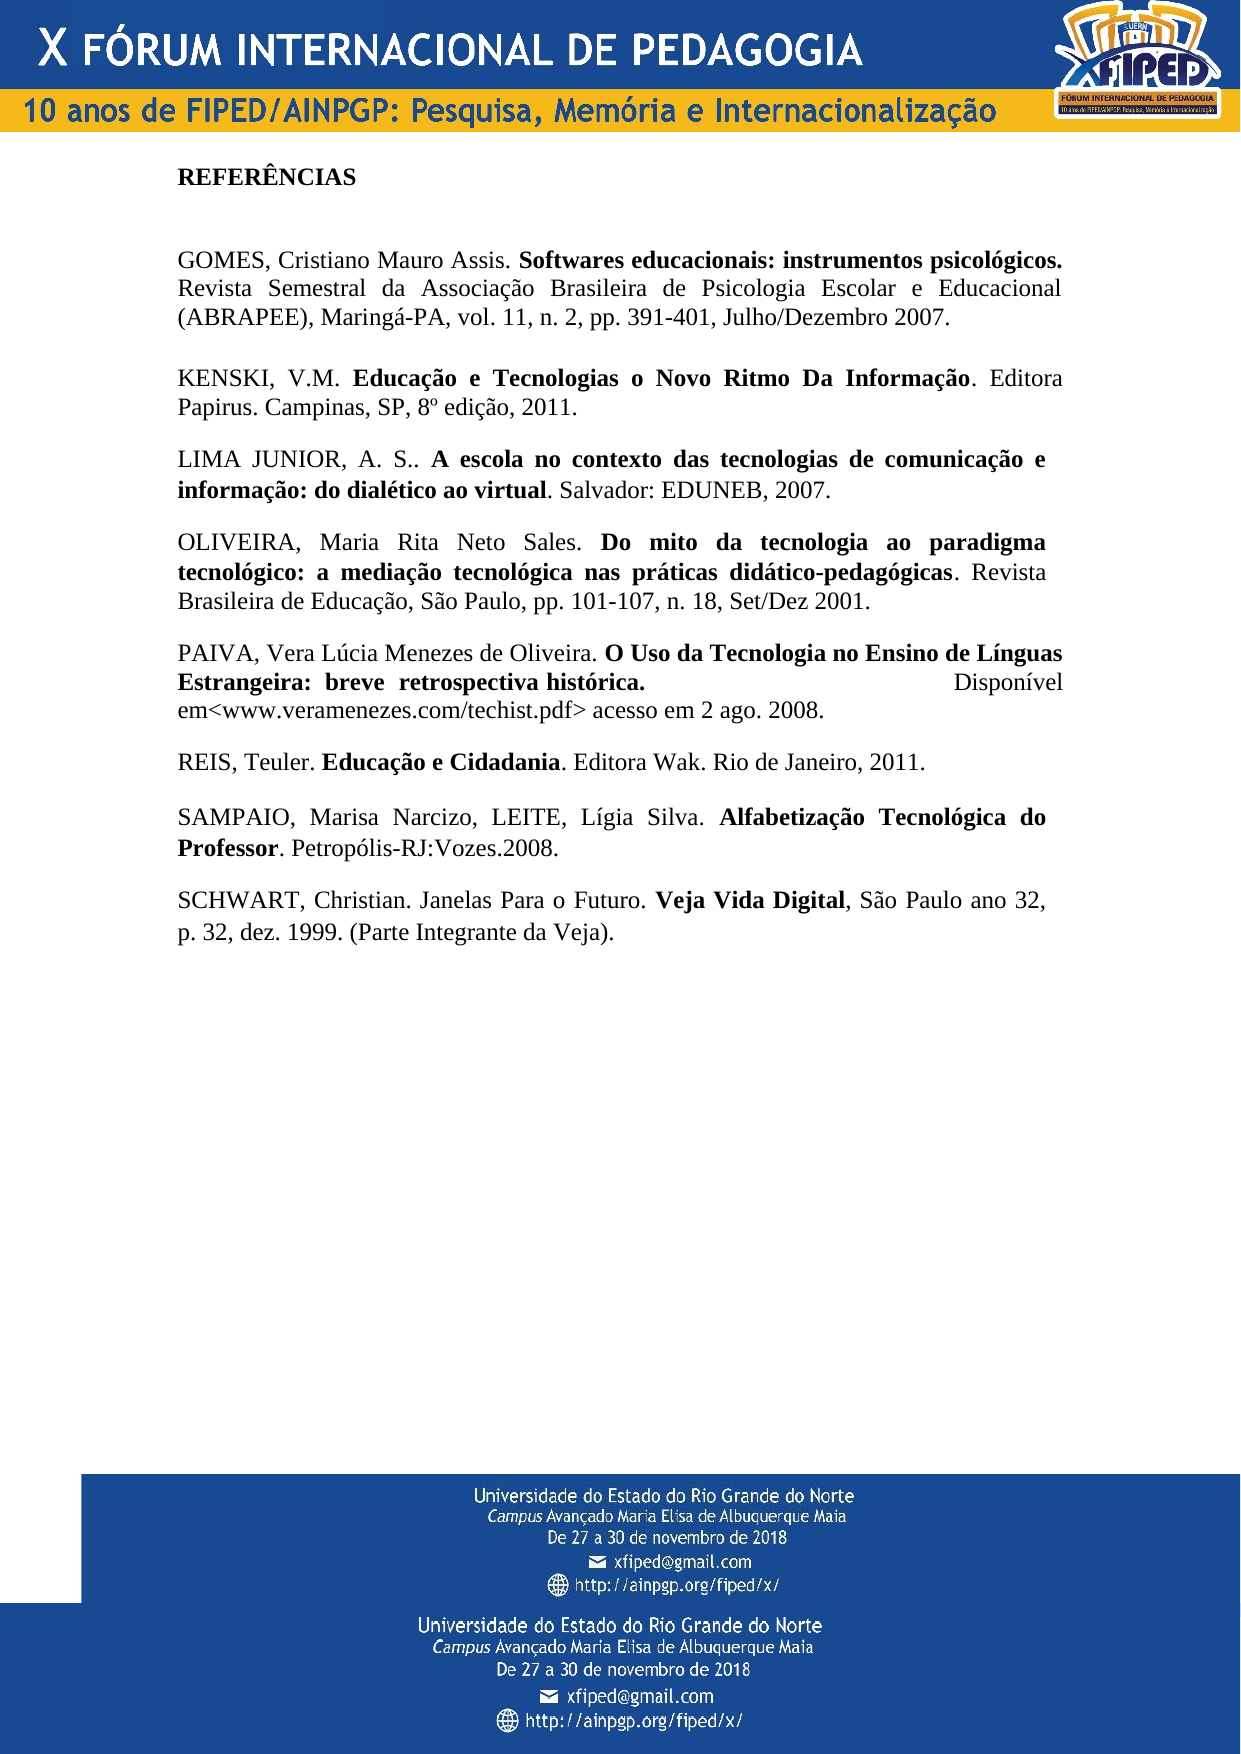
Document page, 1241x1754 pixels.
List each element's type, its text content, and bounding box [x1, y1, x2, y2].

text PAIVA, Vera Lúcia Menezes de Oliveira. O Uso da Tecnologia no Ensino de Línguas Estrangeira: breve retrospectiva histórica. Disponível em<www.veramenezes.com/techist.pdf> acesso em 2 ago. 2008. [177, 638, 1063, 724]
text SCHWART, Christian. Janelas Para o Futuro. Veja Vida Digital, São Paulo ano 32, p. 32, dez. 1999. (Parte Integrante da Veja). [177, 885, 1046, 946]
text SAMPAIO, Marisa Narcizo, LEITE, Lígia Silva. Alfabetização Tecnológica do Professor. Petropólis-RJ:Vozes.2008. [177, 802, 1046, 862]
text KENSKI, V.M. Educação e Tecnologias o Novo Ritmo Da Informação. Editora Papirus. Campinas, SP, 8º edição, 2011. [177, 363, 1063, 421]
text OLIVEIRA, Maria Rita Neto Sales. Do mito da tecnologia ao paradigma tecnológico: a mediação tecnológica nas práticas didático-pedagógicas. Revista Brasileira de Educação, São Paulo, pp. 101-107, n. 18, Set/Dez 2001. [177, 527, 1046, 615]
picture [0, 0, 1241, 132]
text REIS, Teuler. Educação e Cidadania. Editora Wak. Rio de Janeiro, 2011. [177, 747, 1063, 776]
text LIMA JUNIOR, A. S.. A escola no contexto das tecnologias de comunicação e informação: do dialético ao virtual. Salvador: EDUNEB, 2007. [177, 444, 1046, 504]
picture [0, 1474, 1241, 1754]
text REFERÊNCIAS [177, 162, 1063, 191]
text GOMES, Cristiano Mauro Assis. Softwares educacionais: instrumentos psicológicos. Revista Semestral da Associação Brasileira de Psicologia Escolar e Educacional (ABRAPEE), Maringá-PA, vol. 11, n. 2, pp. 391-401, Julho/Dezembro 2007. [177, 245, 1063, 331]
